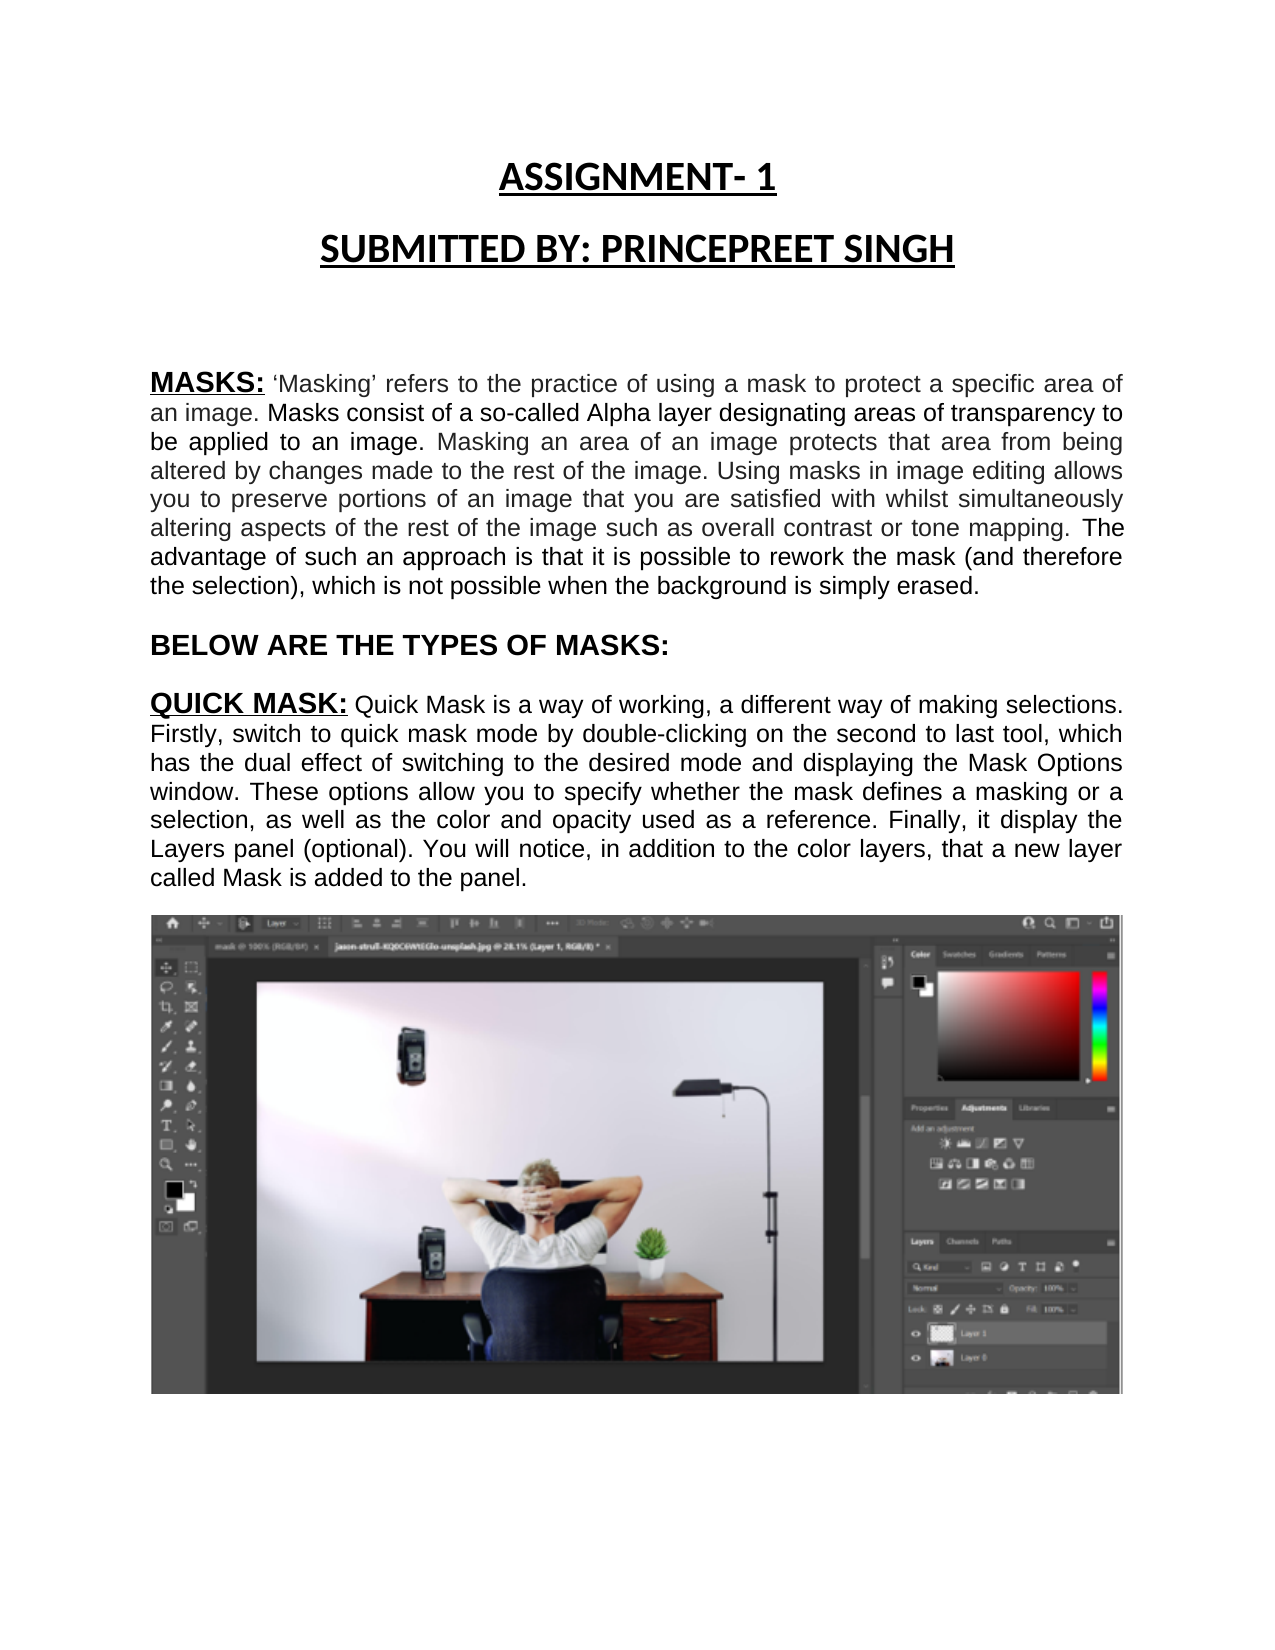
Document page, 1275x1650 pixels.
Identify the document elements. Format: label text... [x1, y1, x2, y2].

text MASKS: ‘Masking’ refers to the practice of using a mask to protect a specific area of an image. Masks consist of a so-called Alpha layer designating areas of transparency to be applied to an image. Masking an area of an image protects that area from being altered by changes made to the rest of the image. Using masks in image editing allows you to preserve portions of an image that you are satisfied with whilst simultaneously altering aspects of the rest of the image such as overall contrast or tone mapping. The advantage of such an approach is that it is possible to rework the mask (and therefore the selection), which is not possible when the background is simply erased. [150, 513, 1125, 599]
text SUBMITTED BY: PRINCEPREET SINGH [150, 222, 1125, 272]
text BELOW ARE THE TYPES OF MASKS: [150, 628, 1125, 662]
text ASSIGNMENT- 1 [150, 150, 1125, 201]
picture [150, 915, 1125, 1394]
text QUICK MASK: Quick Mask is a way of working, a different way of making selections. Firstly, switch to quick mask mode by double-clicking on the second to last tool, which has the dual effect of switching to the desired mode and displaying the Mask Options window. These options allow you to specify whether the mask defines a masking or a selection, as well as the color and opacity used as a reference. Finally, it display the Layers panel (optional). You will notice, in addition to the color layers, that a new layer called Mask is added to the panel. [150, 686, 1125, 892]
text MASKS: ‘Masking’ refers to the practice of using a mask to protect a specific area of an image. Masks consist of a so-called Alpha layer designating areas of transparency to be applied to an image. Masking an area of an image protects that area from being altered by changes made to the rest of the image. Using masks in image editing allows you to preserve portions of an image that you are satisfied with whilst simultaneously altering aspects of the rest of the image such as overall contrast or tone mapping. The advantage of such an approach is that it is possible to rework the mask (and therefore the selection), which is not possible when the background is simply erased. [150, 365, 1125, 456]
